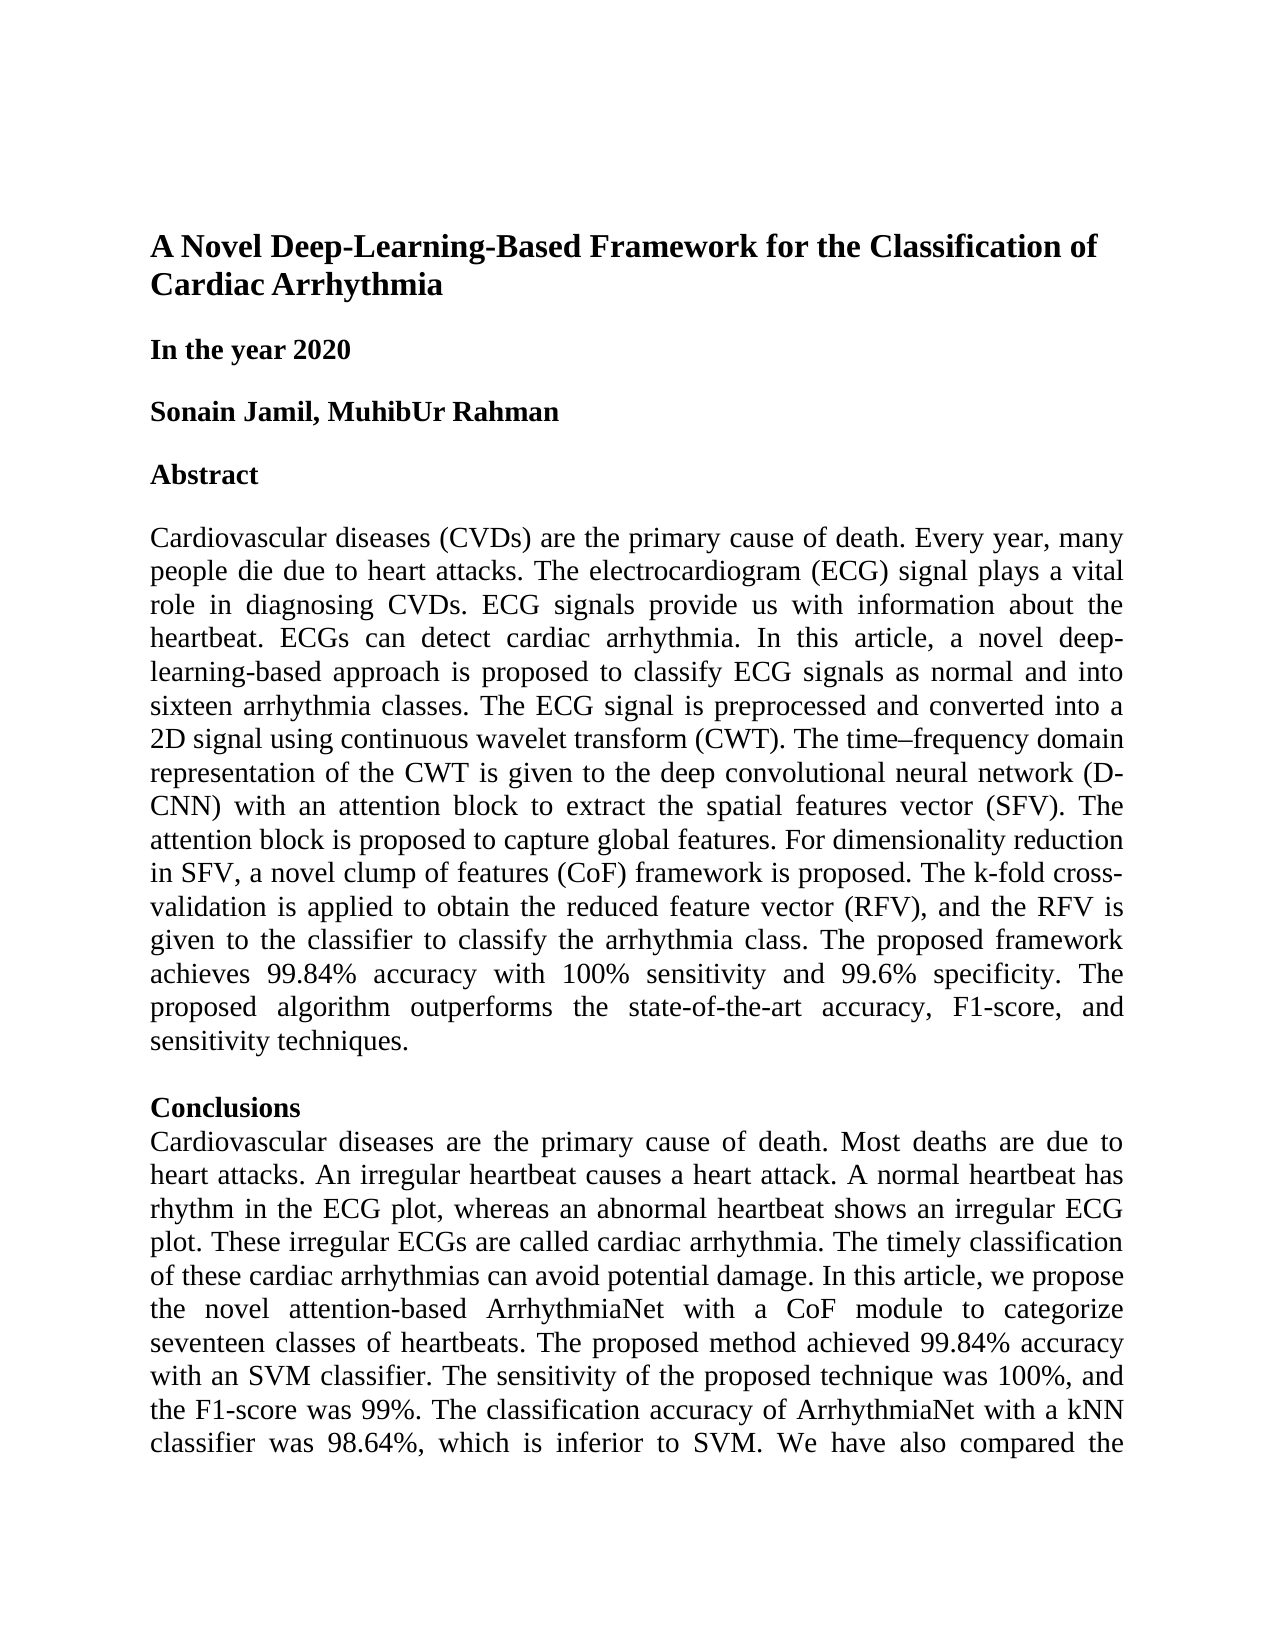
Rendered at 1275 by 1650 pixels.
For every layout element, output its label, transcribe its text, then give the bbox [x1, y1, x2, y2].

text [150, 1124, 1125, 1459]
subtitle Sonain Jamil, MuhibUr Rahman [150, 394, 1125, 428]
subtitle In the year 2020 [150, 332, 1125, 365]
subtitle A Novel Deep-Learning-Based Framework for the Classification of Cardiac Arrhythmia [150, 226, 1125, 303]
text Cardiovascular diseases (CVDs) are the primary cause of death. Every year, many people die due to heart attacks. The electrocardiogram (ECG) signal plays a vital role in diagnosing CVDs. ECG signals provide us with information about the heartbeat. ECGs can detect cardiac arrhythmia. In this article, a novel deep-learning-based approach is proposed to classify ECG signals as normal and into sixteen arrhythmia classes. The ECG signal is preprocessed and converted into a 2D signal using continuous wavelet transform (CWT). The time–frequency domain representation of the CWT is given to the deep convolutional neural network (D-CNN) with an attention block to extract the spatial features vector (SFV). The attention block is proposed to capture global features. For dimensionality reduction in SFV, a novel clump of features (CoF) framework is proposed. The k-fold cross-validation is applied to obtain the reduced feature vector (RFV), and the RFV is given to the classifier to classify the arrhythmia class. The proposed framework achieves 99.84% accuracy with 100% sensitivity and 99.6% specificity. The proposed algorithm outperforms the state-of-the-art accuracy, F1-score, and sensitivity techniques. [150, 520, 1125, 1057]
subtitle Abstract [150, 457, 1125, 491]
text Conclusions [150, 1090, 1125, 1124]
